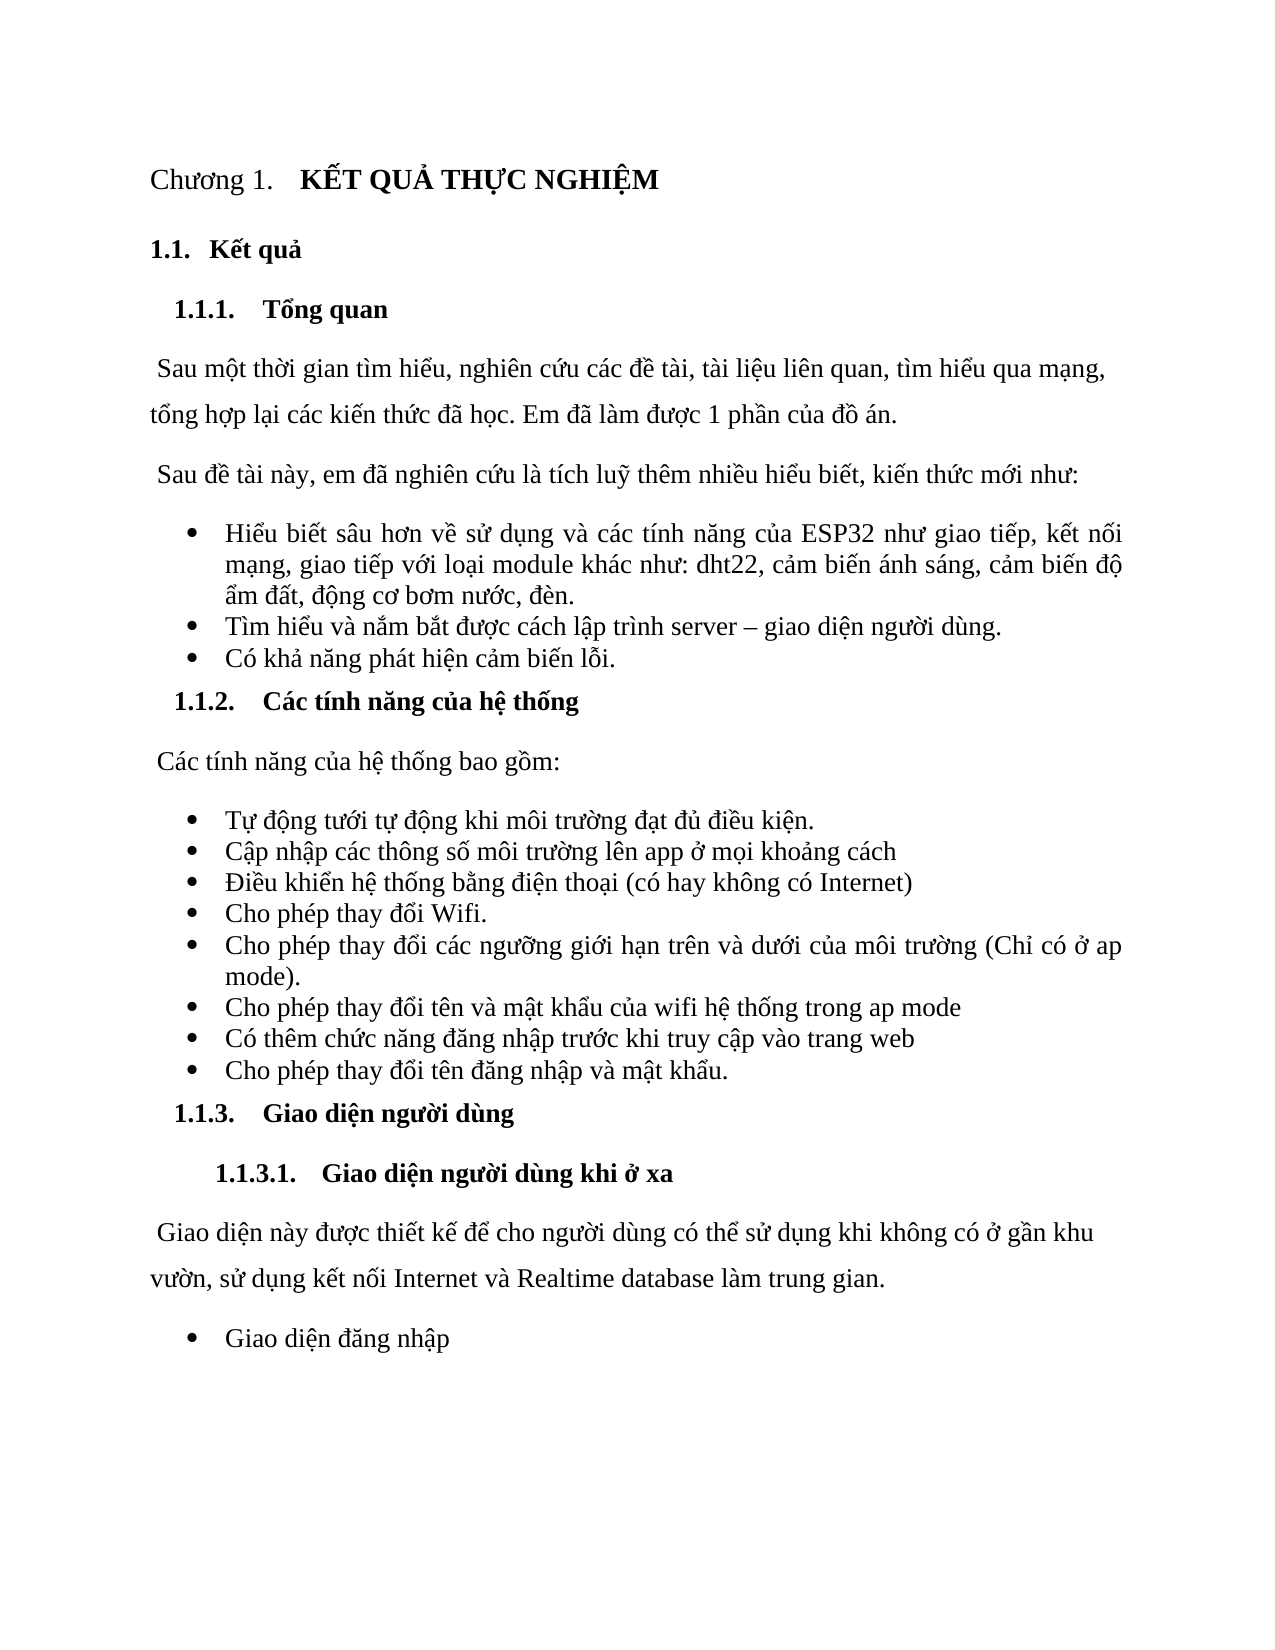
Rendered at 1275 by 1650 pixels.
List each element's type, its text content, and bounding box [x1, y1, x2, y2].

list Cho phép thay đổi Wifi. [187, 898, 1125, 929]
subtitle Giao diện người dùng [174, 1097, 1125, 1129]
list Tự động tưới tự động khi môi trường đạt đủ điều kiện. [187, 804, 1125, 835]
subtitle Tổng quan [174, 293, 1125, 324]
text Các tính năng của hệ thống bao gồm: [150, 745, 1125, 776]
list Tìm hiểu và nắm bắt được cách lập trình server – giao diện người dùng. [187, 611, 1125, 642]
subtitle KẾT QUẢ THỰC NGHIỆM [150, 162, 1125, 196]
subtitle Kết quả [150, 234, 1125, 265]
text Sau một thời gian tìm hiểu, nghiên cứu các đề tài, tài liệu liên quan, tìm hiểu qua mạng, tổng hợp lại các kiến thức đã học. Em đã làm được 1 phần của đồ án. [150, 352, 1125, 430]
list Có thêm chức năng đăng nhập trước khi truy cập vào trang web [187, 1022, 1125, 1054]
list Có khả năng phát hiện cảm biến lỗi. [187, 642, 1125, 673]
text Sau đề tài này, em đã nghiên cứu là tích luỹ thêm nhiều hiểu biết, kiến thức mới như: [150, 458, 1125, 489]
text Giao diện này được thiết kế để cho người dùng có thể sử dụng khi không có ở gần khu vườn, sử dụng kết nối Internet và Realtime database làm trung gian. [150, 1216, 1125, 1294]
subtitle Giao diện người dùng khi ở xa [215, 1157, 1125, 1188]
subtitle Các tính năng của hệ thống [174, 686, 1125, 717]
list Cho phép thay đổi tên đăng nhập và mật khẩu. [187, 1054, 1125, 1085]
list Cập nhập các thông số môi trường lên app ở mọi khoảng cách [187, 835, 1125, 866]
list Hiểu biết sâu hơn về sử dụng và các tính năng của ESP32 như giao tiếp, kết nối mạng, giao tiếp với loại module khác như: dht22, cảm biến ánh sáng, cảm biến độ ẩm đất, động cơ bơm nước, đèn. [187, 517, 1125, 611]
list Cho phép thay đổi các ngưỡng giới hạn trên và dưới của môi trường (Chỉ có ở ap mode). [187, 929, 1125, 991]
list Giao diện đăng nhập [187, 1322, 1125, 1353]
list Điều khiển hệ thống bằng điện thoại (có hay không có Internet) [187, 866, 1125, 898]
list Cho phép thay đổi tên và mật khẩu của wifi hệ thống trong ap mode [187, 991, 1125, 1022]
